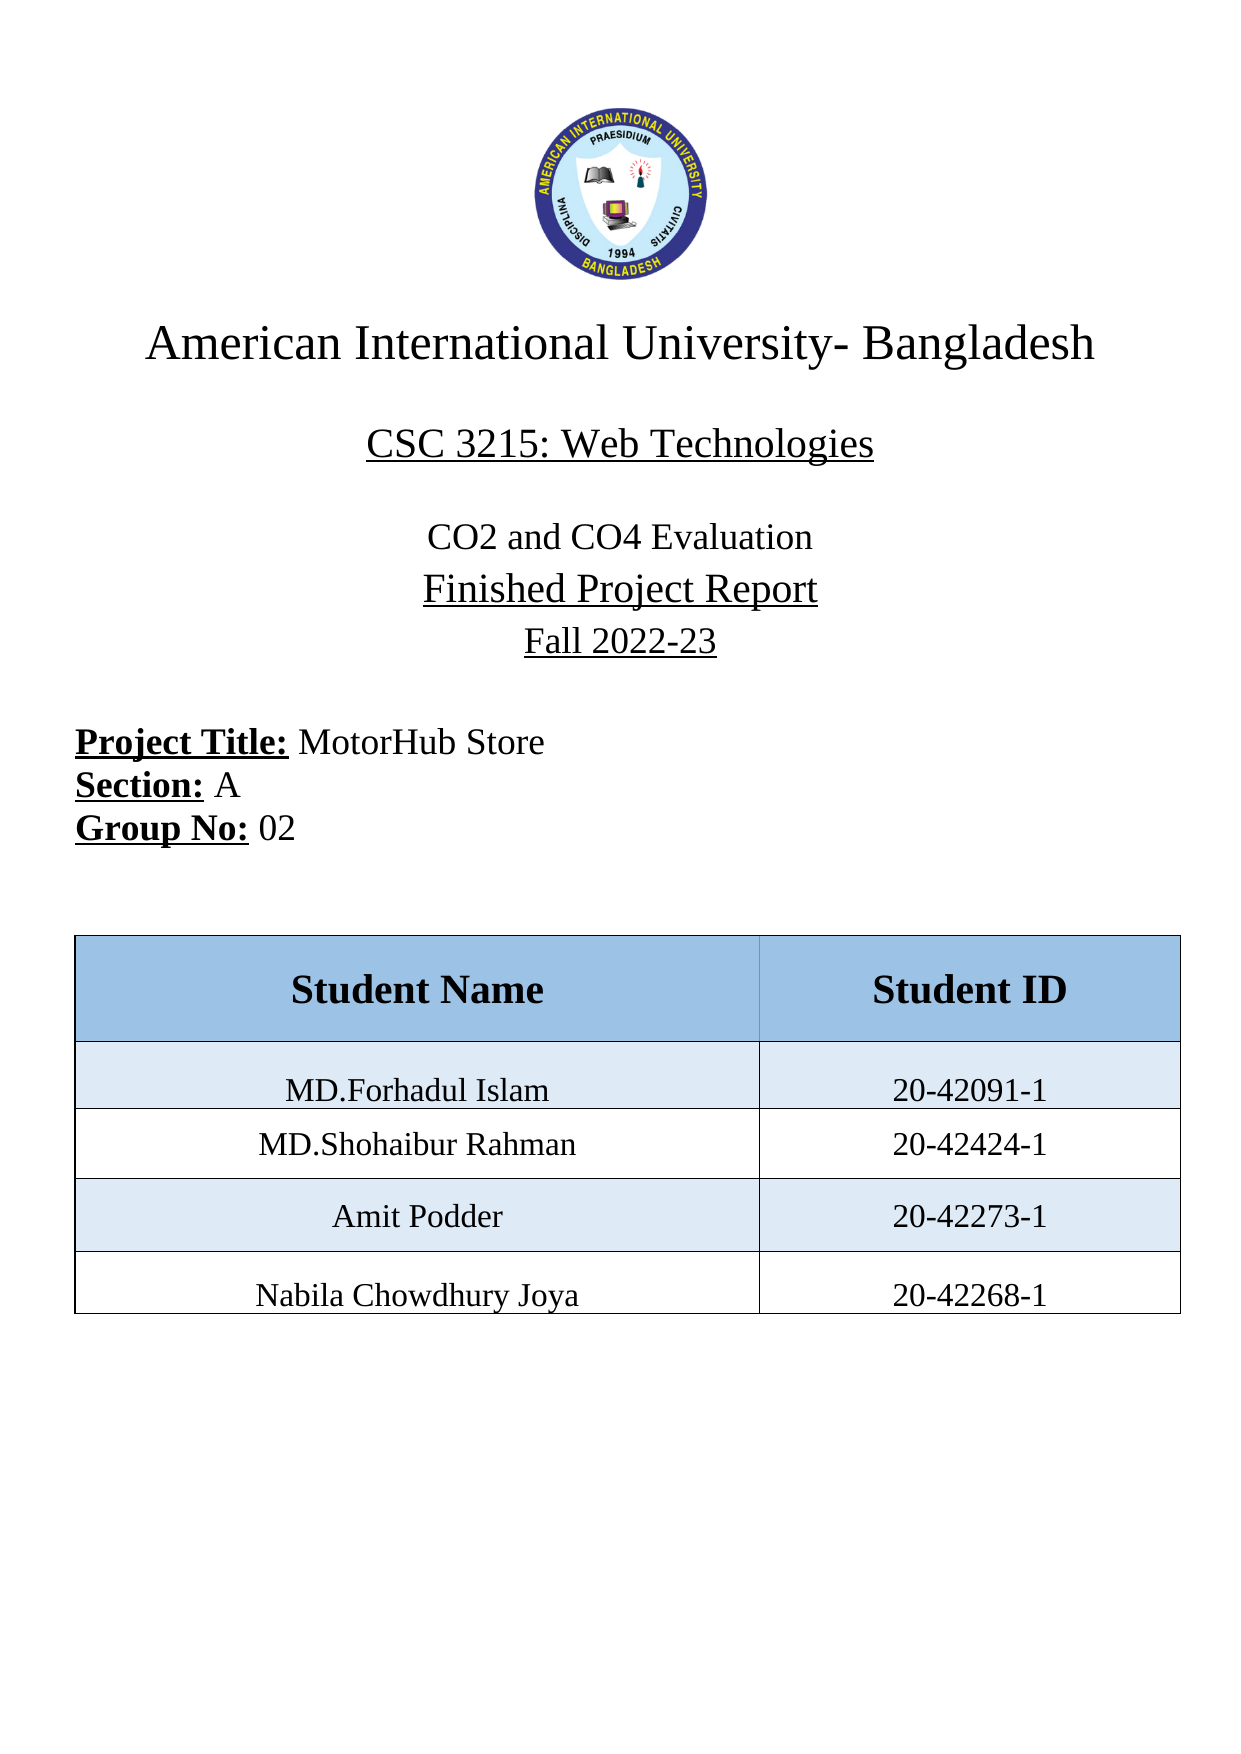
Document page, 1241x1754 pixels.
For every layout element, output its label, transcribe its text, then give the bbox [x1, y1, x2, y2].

table_cell 20-42268-1 [760, 1252, 1180, 1313]
table_cell MD.Shohaibur Rahman [76, 1109, 759, 1178]
text Finished Project Report [75, 564, 1165, 612]
table_cell Amit Podder [76, 1179, 759, 1251]
table_cell MD.Forhadul Islam [76, 1042, 759, 1108]
text Group No: 02 [75, 806, 1165, 849]
table_cell Nabila Chowdhury Joya [76, 1252, 759, 1313]
text Fall 2022-23 [75, 619, 1165, 662]
table_header Student ID [760, 936, 1180, 1041]
table_cell 20-42091-1 [760, 1042, 1180, 1108]
text Project Title: MotorHub Store [75, 719, 1165, 762]
text CO2 and CO4 Evaluation [75, 514, 1165, 557]
text CSC 3215: Web Technologies [75, 418, 1165, 466]
text Section: A [75, 762, 1165, 806]
table_header Student Name [76, 936, 759, 1041]
picture [530, 103, 710, 284]
table_cell 20-42273-1 [760, 1179, 1180, 1251]
table_cell 20-42424-1 [760, 1109, 1180, 1178]
